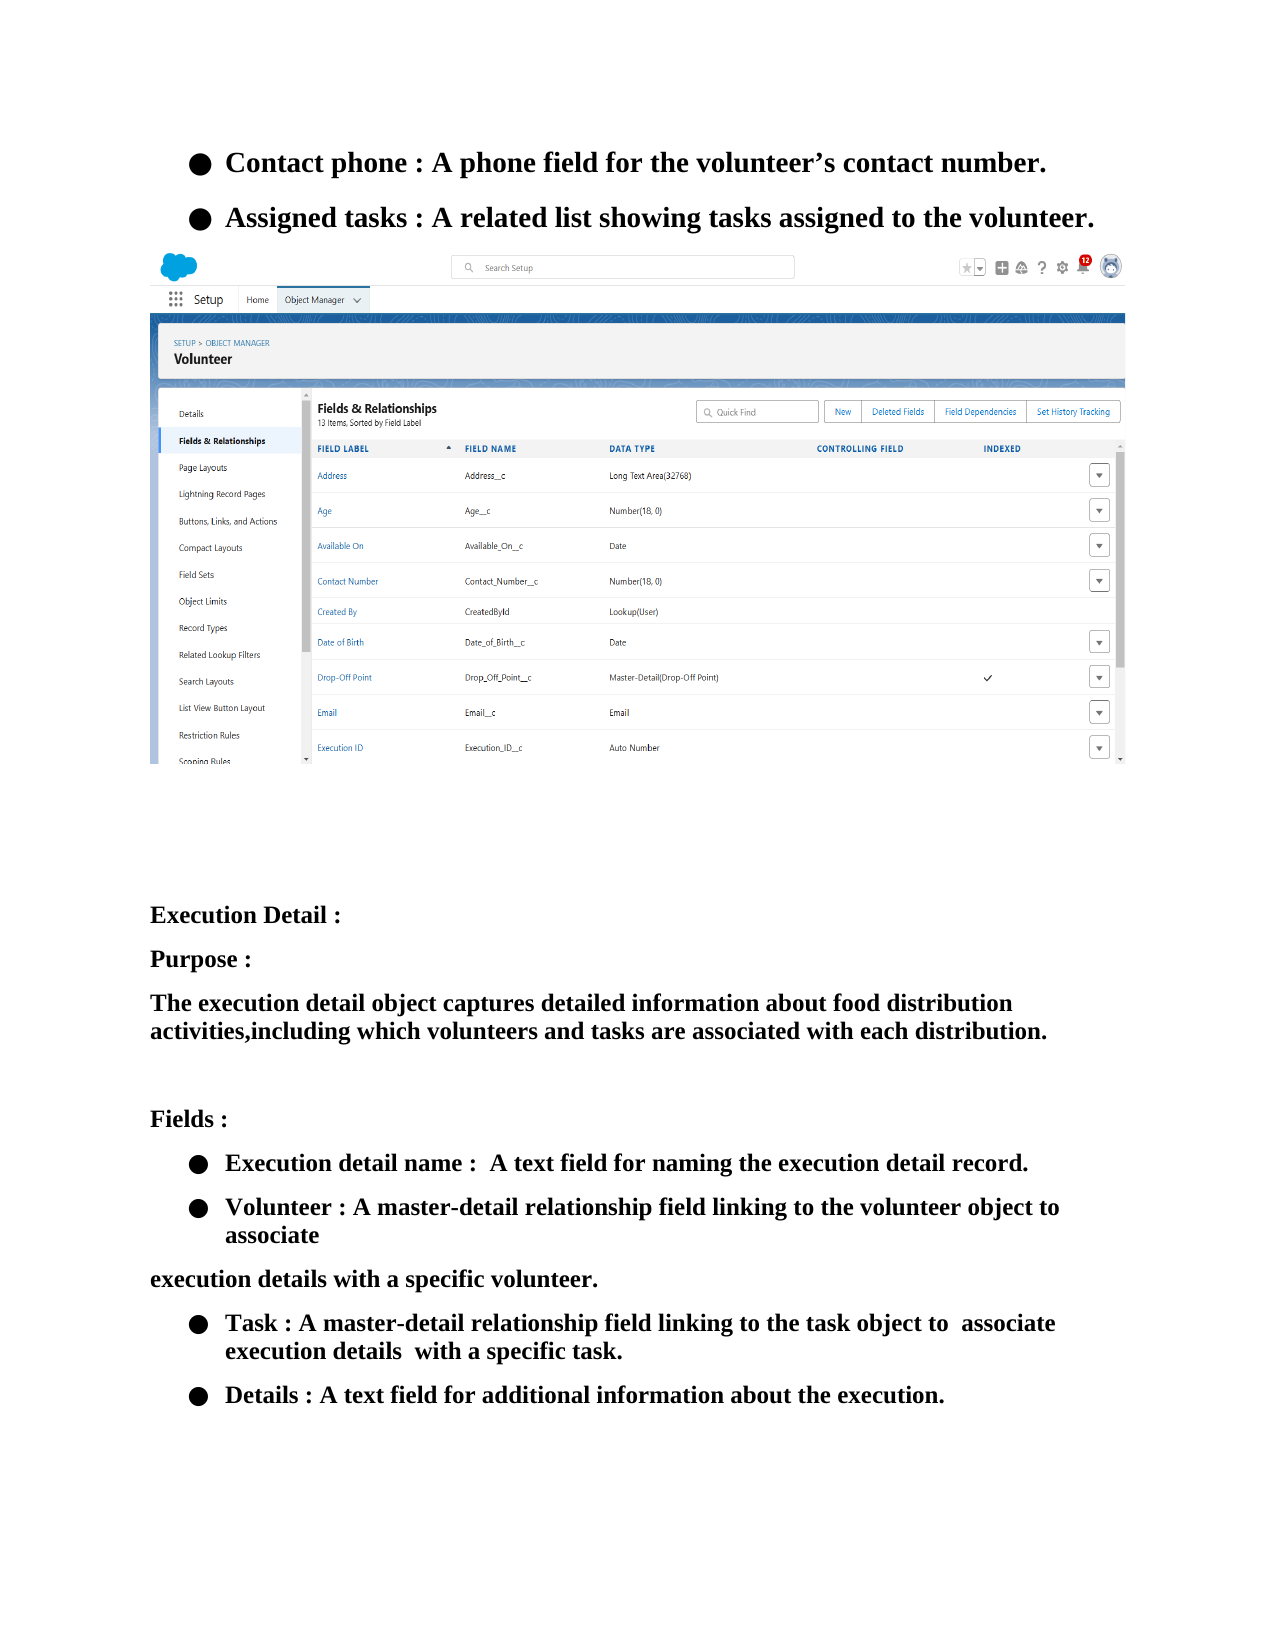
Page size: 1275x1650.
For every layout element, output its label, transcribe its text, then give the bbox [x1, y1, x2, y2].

list Execution detail name : A text field for naming the execution detail record. [187, 1150, 1125, 1177]
text execution details with a specific volunteer. [150, 1266, 1125, 1293]
list Volunteer : A master-detail relationship field linking to the volunteer object to associate [187, 1194, 1125, 1249]
list Assigned tasks : A related list showing tasks assigned to the volunteer. [187, 205, 1125, 232]
text Fields : [150, 1106, 1125, 1133]
text Purpose : [150, 946, 1125, 973]
text Execution Detail : [150, 901, 1125, 929]
list Contact phone : A phone field for the volunteer’s contact number. [187, 150, 1125, 177]
text The execution detail object captures detailed information about food distribution activities,including which volunteers and tasks are associated with each distribution. [150, 990, 1125, 1045]
list Details : A text field for additional information about the execution. [187, 1381, 1125, 1409]
list Task : A master-detail relationship field linking to the task object to associate execution details with a specific task. [187, 1310, 1125, 1365]
picture [150, 249, 1125, 764]
